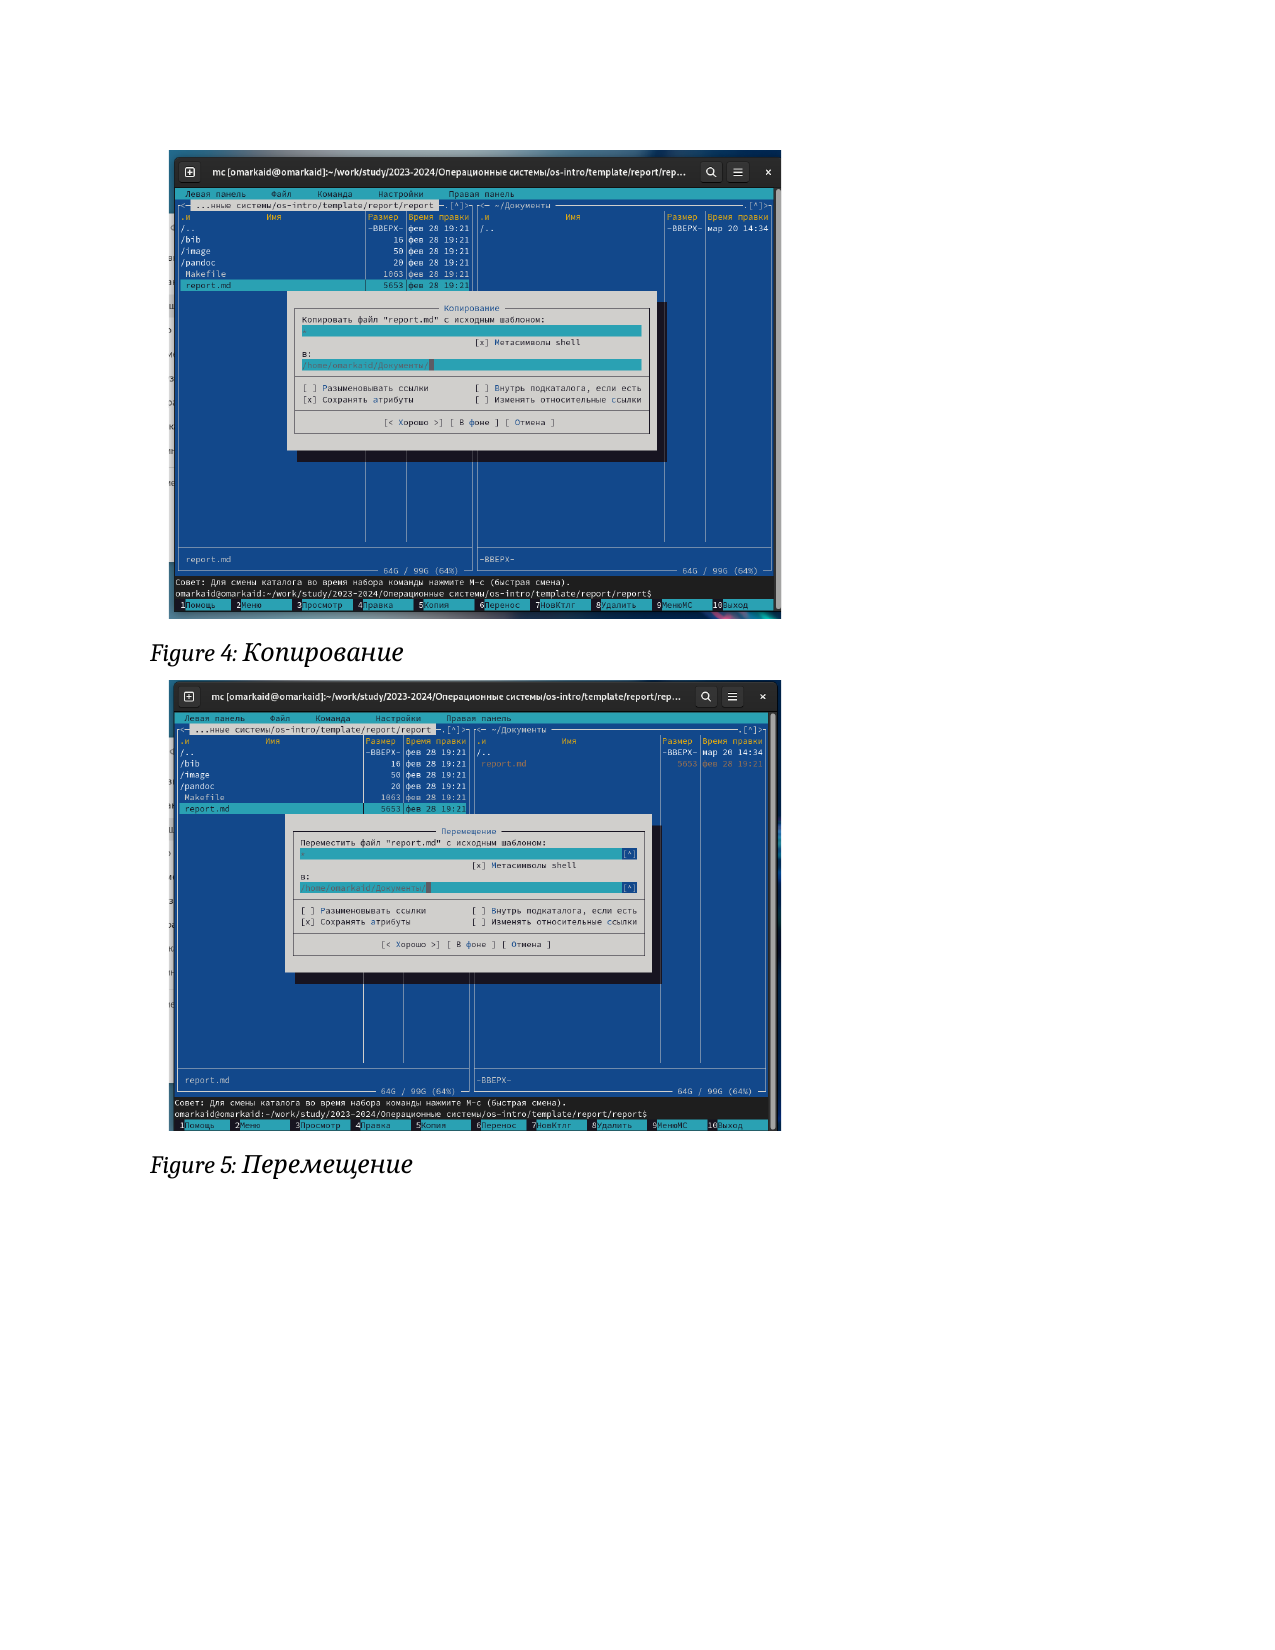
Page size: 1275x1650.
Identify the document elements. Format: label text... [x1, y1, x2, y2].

text Figure 4: Копирование [150, 639, 1125, 668]
text Figure 5: Перемещение [150, 1151, 1125, 1180]
picture [168, 680, 782, 1131]
picture [168, 150, 782, 619]
